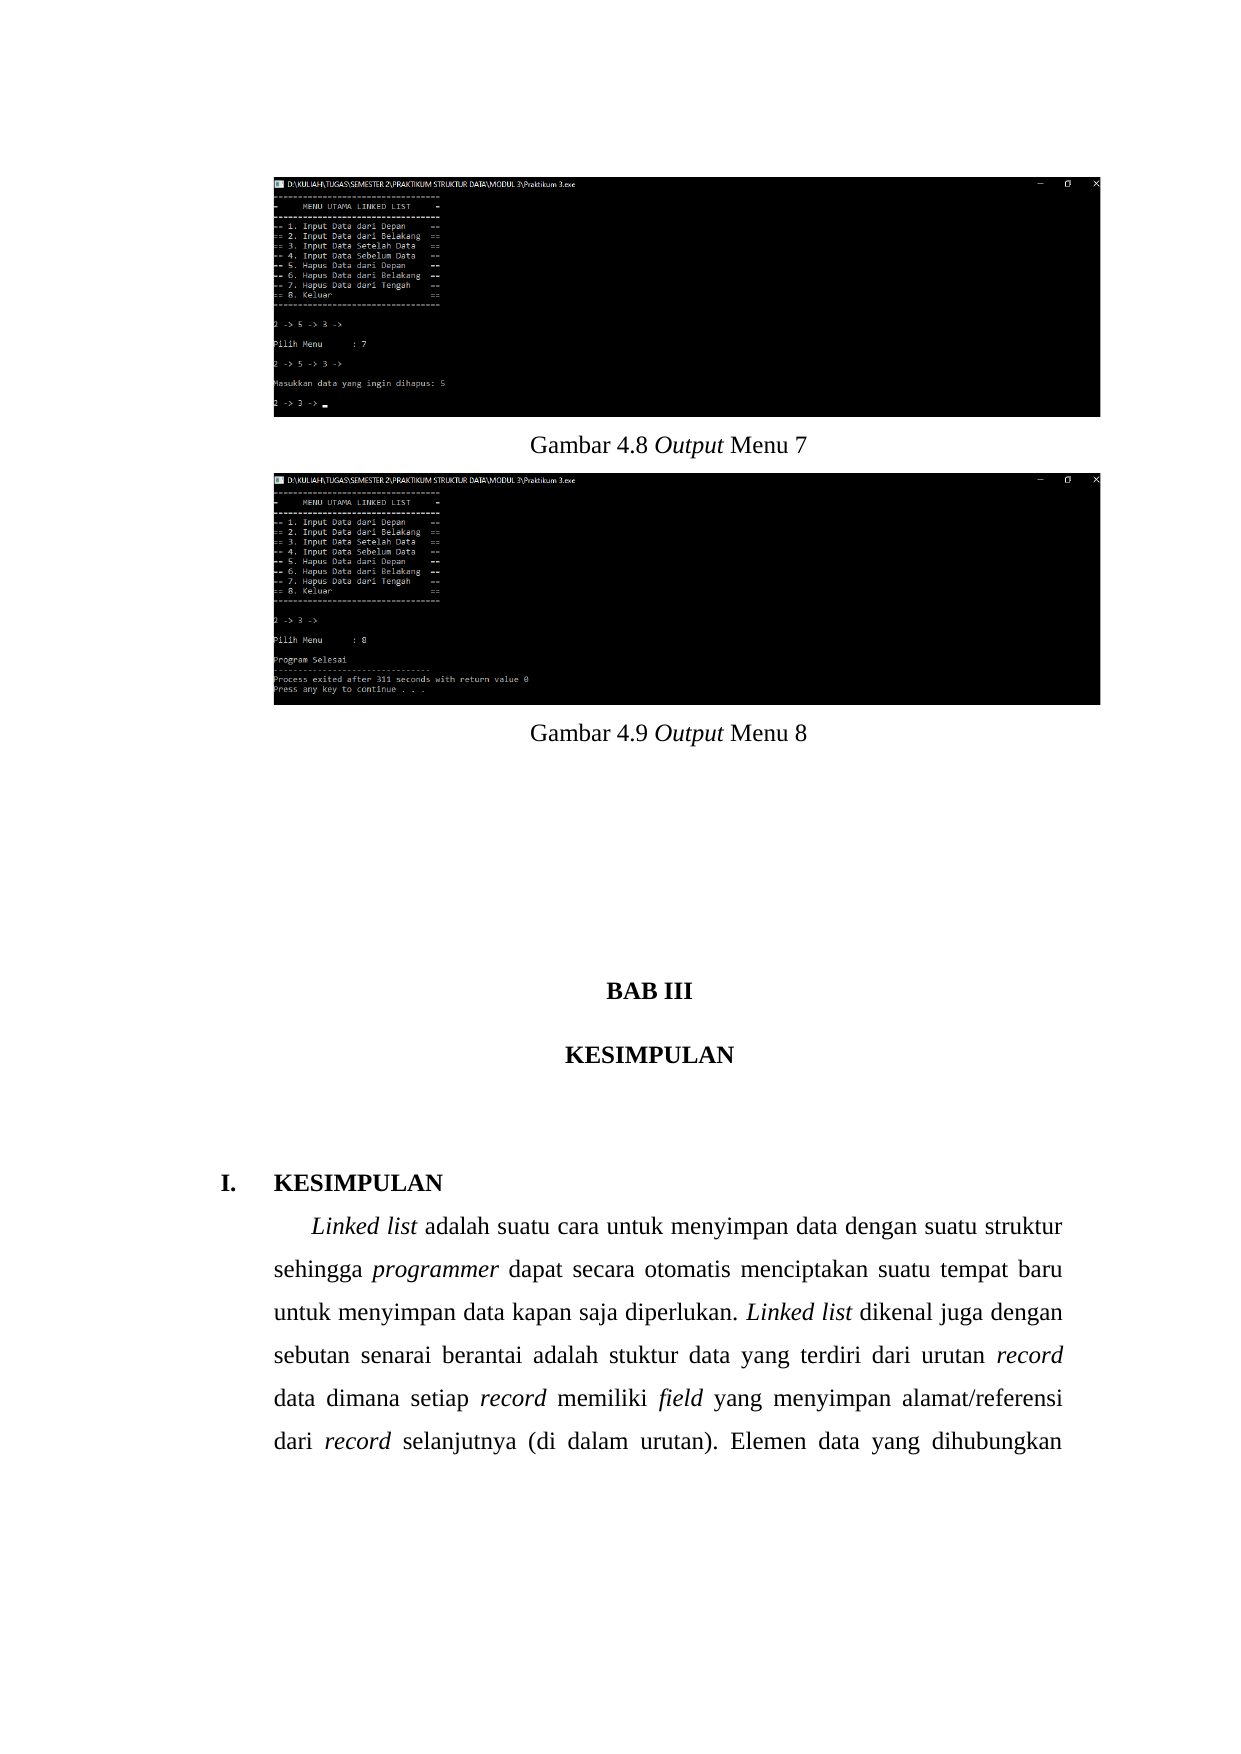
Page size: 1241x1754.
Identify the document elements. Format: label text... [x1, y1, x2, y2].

list KESIMPULAN [236, 1168, 1063, 1196]
picture [273, 473, 1101, 705]
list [274, 1211, 1063, 1455]
list Gambar 4.8 Output Menu 7 [274, 430, 1063, 459]
picture [273, 177, 1101, 417]
text KESIMPULAN [236, 1040, 1063, 1068]
text BAB III [236, 976, 1063, 1004]
list Gambar 4.9 Output Menu 8 [274, 718, 1063, 747]
